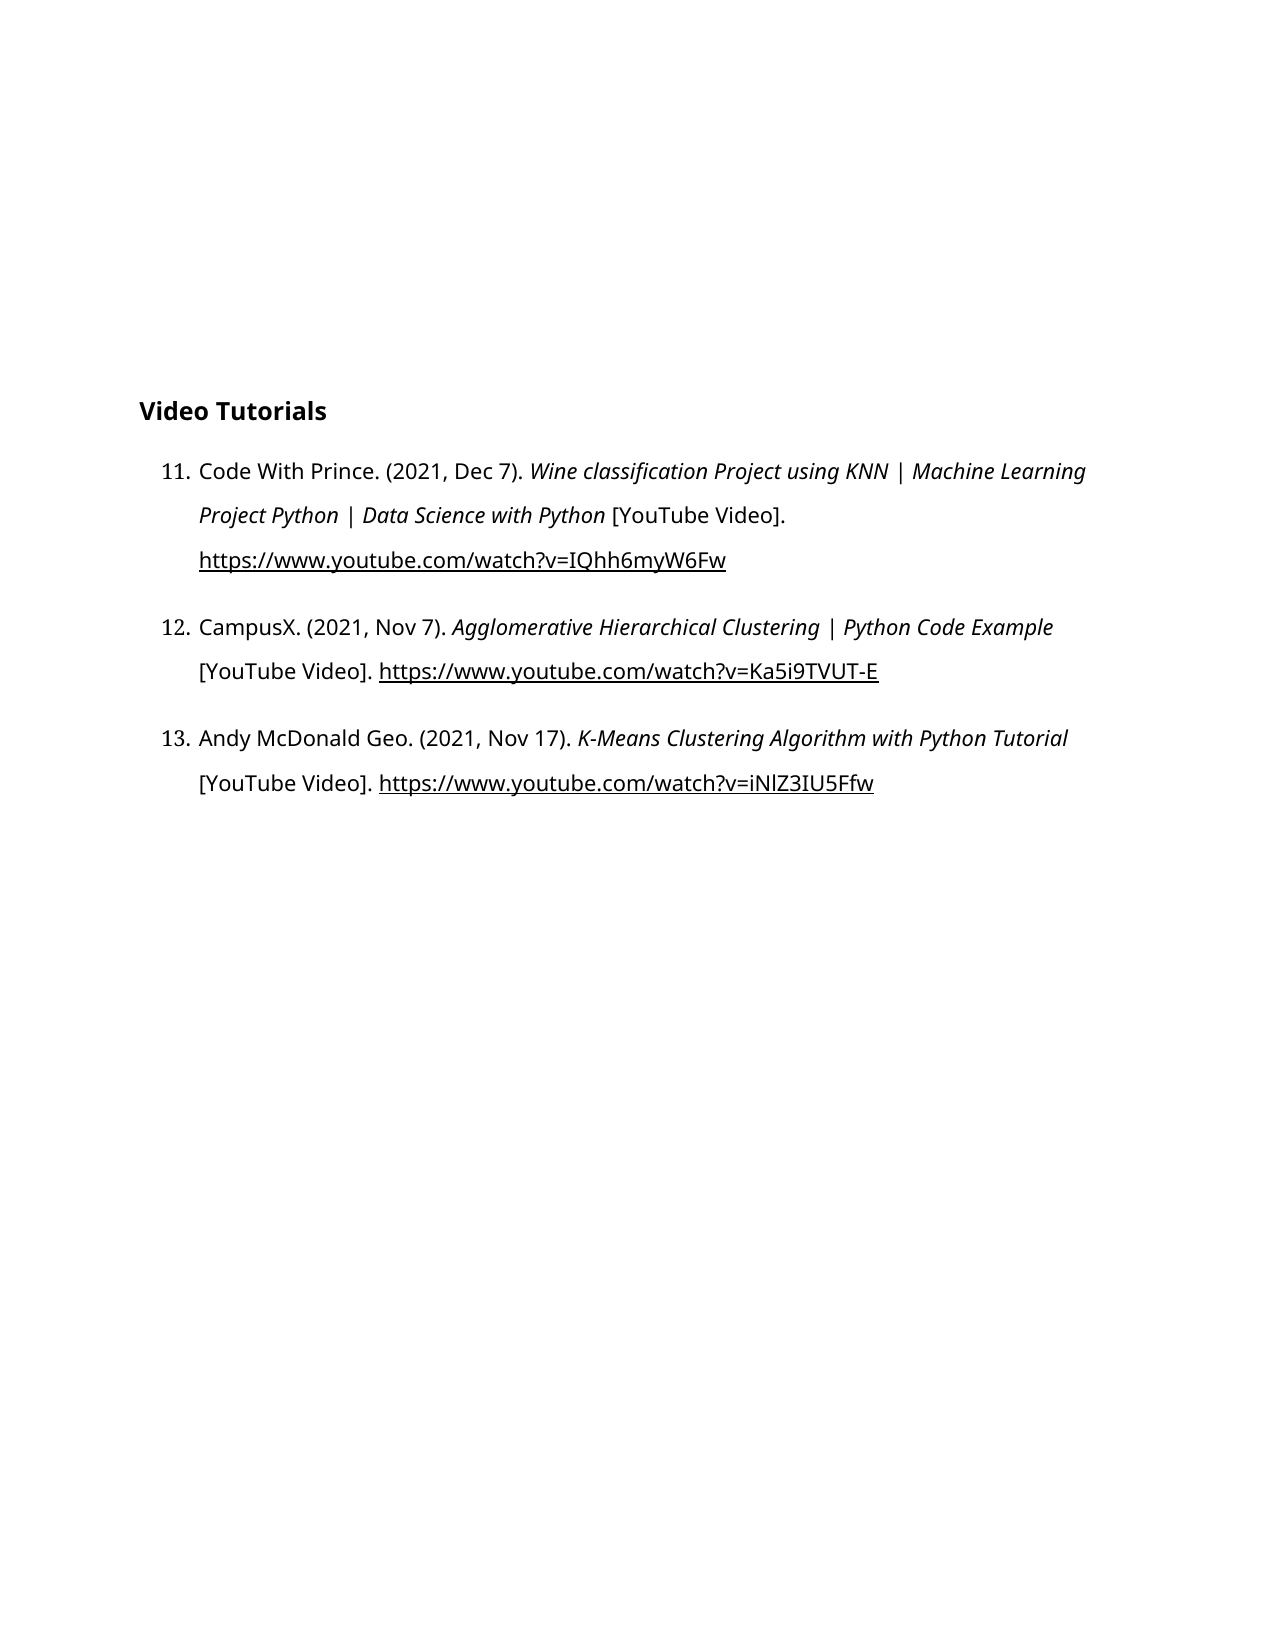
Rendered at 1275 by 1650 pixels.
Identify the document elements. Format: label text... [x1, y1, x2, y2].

list Andy McDonald Geo. (2021, Nov 17). K-Means Clustering Algorithm with Python Tutorial [YouTube Video]. https://www.youtube.com/watch?v=iNlZ3IU5Ffw [161, 723, 1133, 797]
list CampusX. (2021, Nov 7). Agglomerative Hierarchical Clustering | Python Code Example [YouTube Video]. https://www.youtube.com/watch?v=Ka5i9TVUT-E [161, 612, 1133, 686]
list Code With Prince. (2021, Dec 7). Wine classification Project using KNN | Machine Learning Project Python | Data Science with Python [YouTube Video]. https://www.youtube.com/watch?v=IQhh6myW6Fw [161, 456, 1133, 575]
text Video Tutorials [139, 394, 1133, 428]
